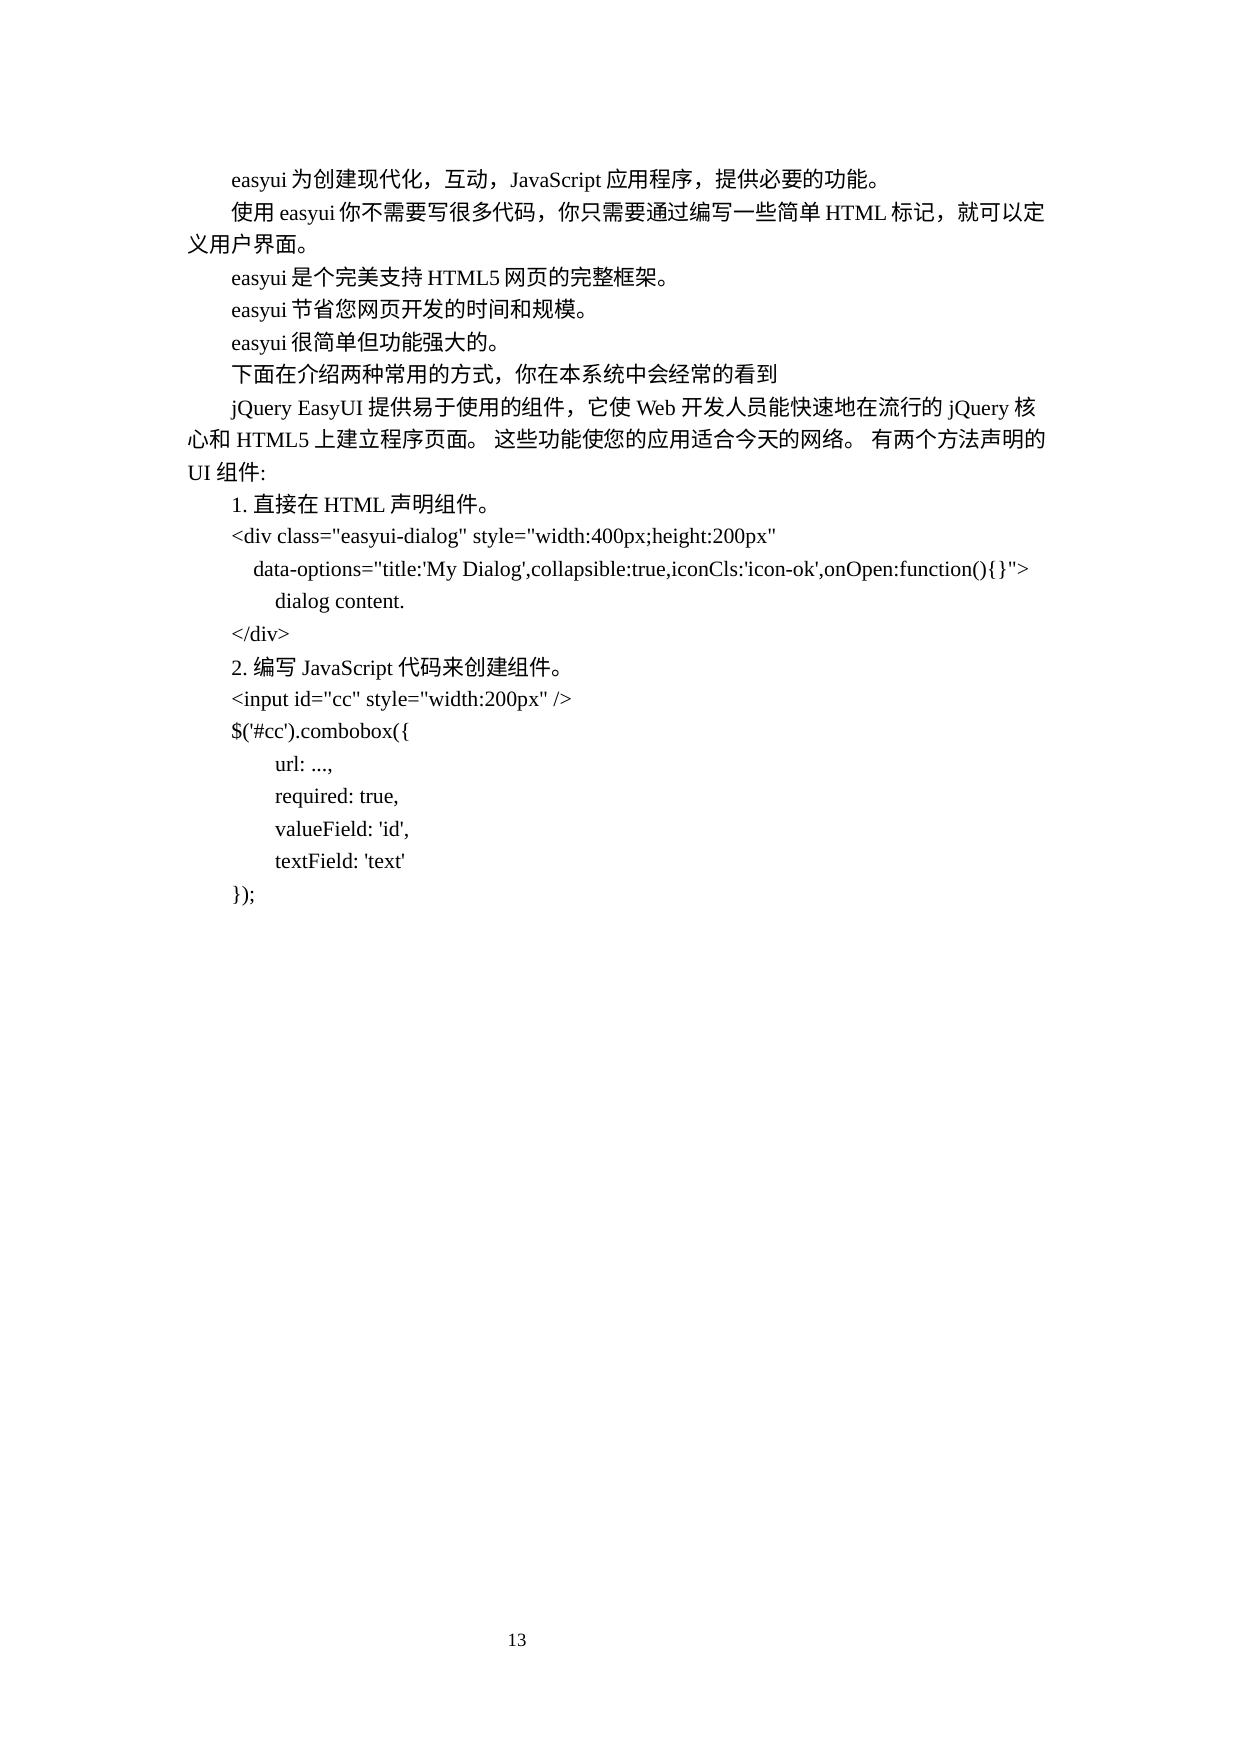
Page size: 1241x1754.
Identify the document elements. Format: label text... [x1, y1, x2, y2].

text easyui很简单但功能强大的。 [187, 324, 1053, 357]
text easyui为创建现代化，互动，JavaScript应用程序，提供必要的功能。 [187, 162, 1053, 194]
text jQuery EasyUI 提供易于使用的组件，它使 Web 开发人员能快速地在流行的 jQuery 核心和 HTML5 上建立程序页面。 这些功能使您的应用适合今天的网络。 有两个方法声明的 UI 组件: [187, 389, 1053, 487]
text url: ..., [187, 747, 1053, 779]
text easyui节省您网页开发的时间和规模。 [187, 292, 1053, 324]
text required: true, [187, 779, 1053, 812]
text }); [187, 877, 1053, 909]
text <input id="cc" style="width:200px" /> [187, 682, 1053, 714]
text textField: 'text' [187, 844, 1053, 877]
text easyui是个完美支持HTML5网页的完整框架。 [187, 259, 1053, 292]
text 2. 编写 JavaScript 代码来创建组件。 [187, 649, 1053, 682]
text </div> [187, 617, 1053, 649]
text $('#cc').combobox({ [187, 714, 1053, 747]
text 使用easyui你不需要写很多代码，你只需要通过编写一些简单HTML标记，就可以定义用户界面。 [187, 194, 1053, 259]
text 下面在介绍两种常用的方式，你在本系统中会经常的看到 [187, 357, 1053, 389]
text data-options="title:'My Dialog',collapsible:true,iconCls:'icon-ok',onOpen:function(){}"> [187, 552, 1053, 584]
text 1. 直接在 HTML 声明组件。 [187, 487, 1053, 519]
text <div class="easyui-dialog" style="width:400px;height:200px" [187, 519, 1053, 552]
text dialog content. [187, 584, 1053, 617]
text valueField: 'id', [187, 812, 1053, 844]
